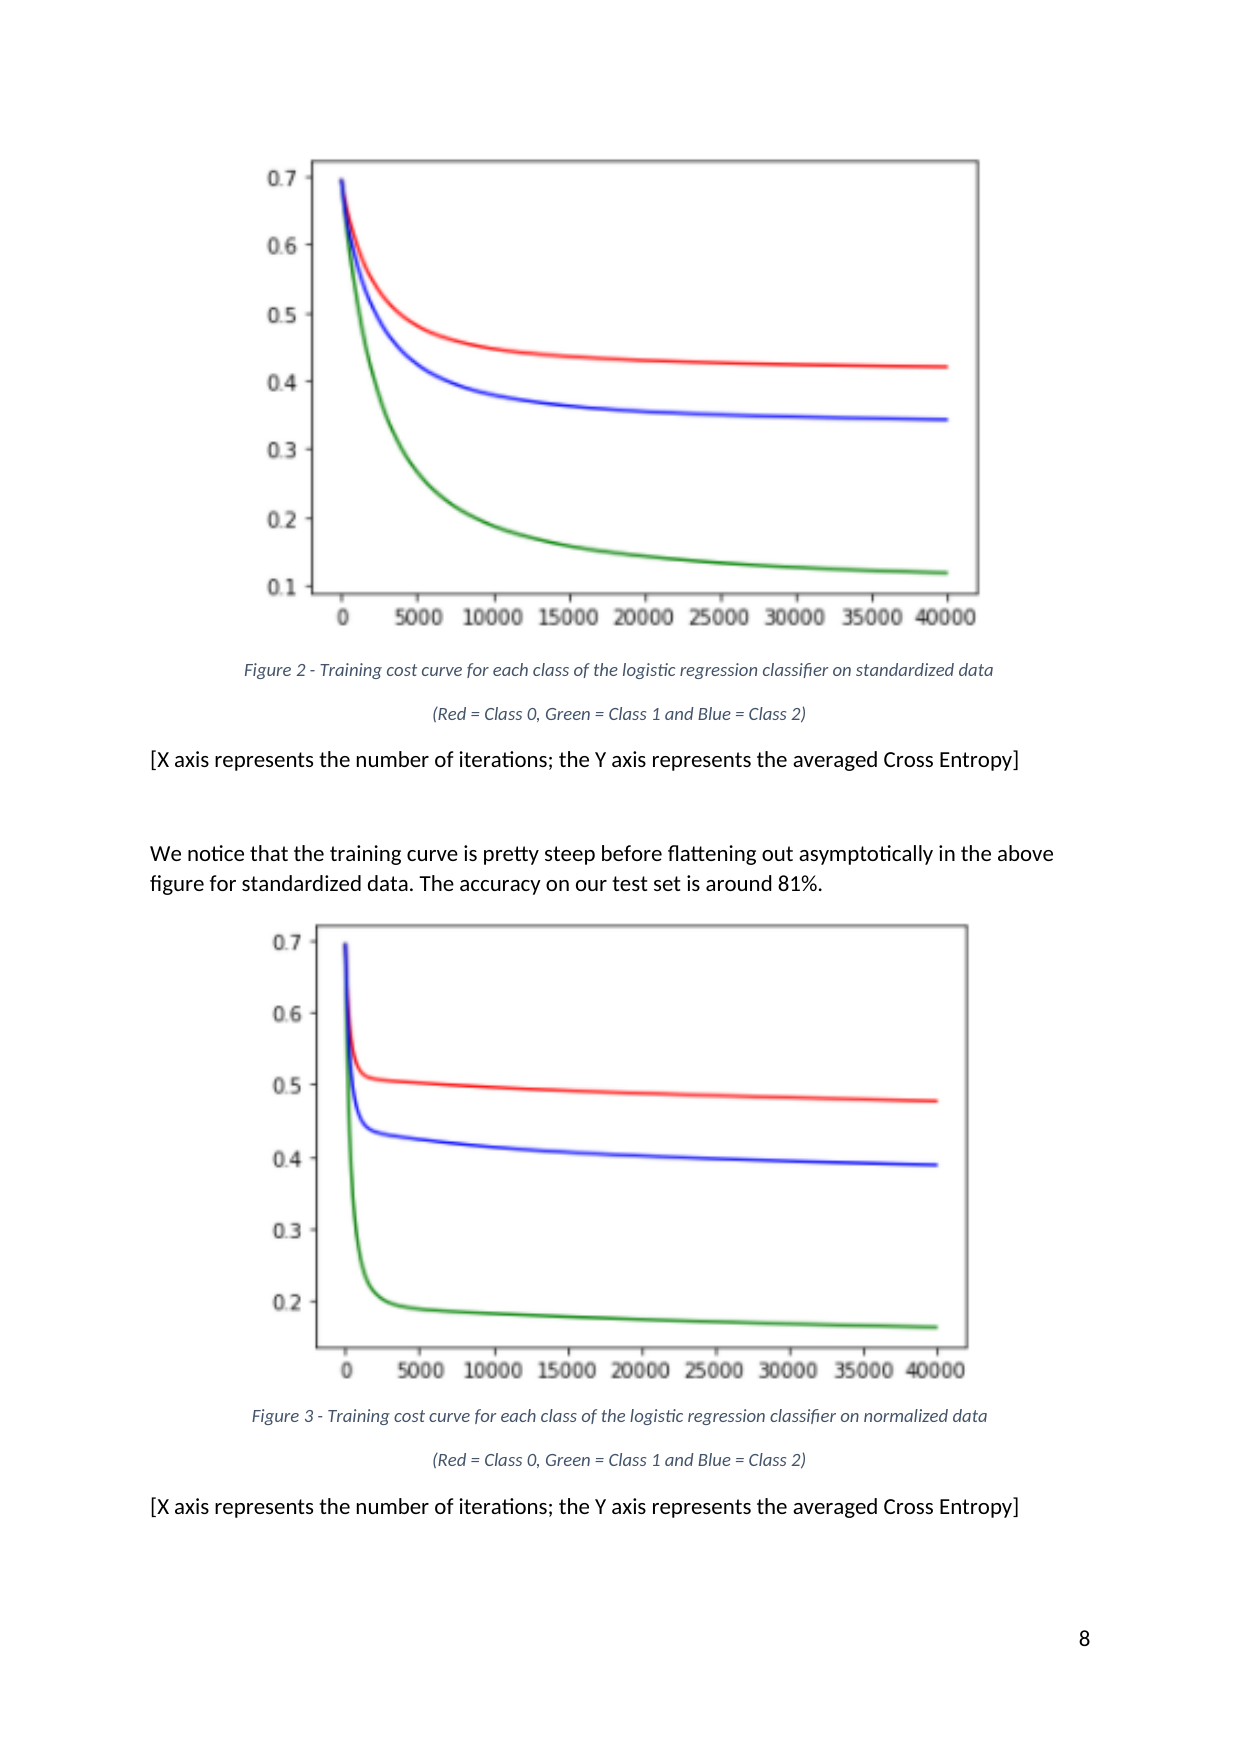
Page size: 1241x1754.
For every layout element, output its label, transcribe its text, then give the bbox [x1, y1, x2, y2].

text [X axis represents the number of iterations; the Y axis represents the averaged Cross Entropy] [150, 1492, 1090, 1520]
text (Red = Class 0, Green = Class 1 and Blue = Class 2) [150, 702, 1090, 724]
picture [252, 150, 988, 639]
text We notice that the training curve is pretty steep before flattening out asymptotically in the above figure for standardized data. The accuracy on our test set is around 81%. [150, 839, 1090, 897]
text Figure 3 - Training cost curve for each class of the logistic regression classifier on normalized data [150, 1404, 1090, 1427]
picture [260, 916, 980, 1386]
text [X axis represents the number of iterations; the Y axis represents the averaged Cross Entropy] [150, 745, 1090, 773]
text (Red = Class 0, Green = Class 1 and Blue = Class 2) [150, 1448, 1090, 1471]
text Figure 2 - Training cost curve for each class of the logistic regression classifier on standardized data [150, 658, 1090, 681]
